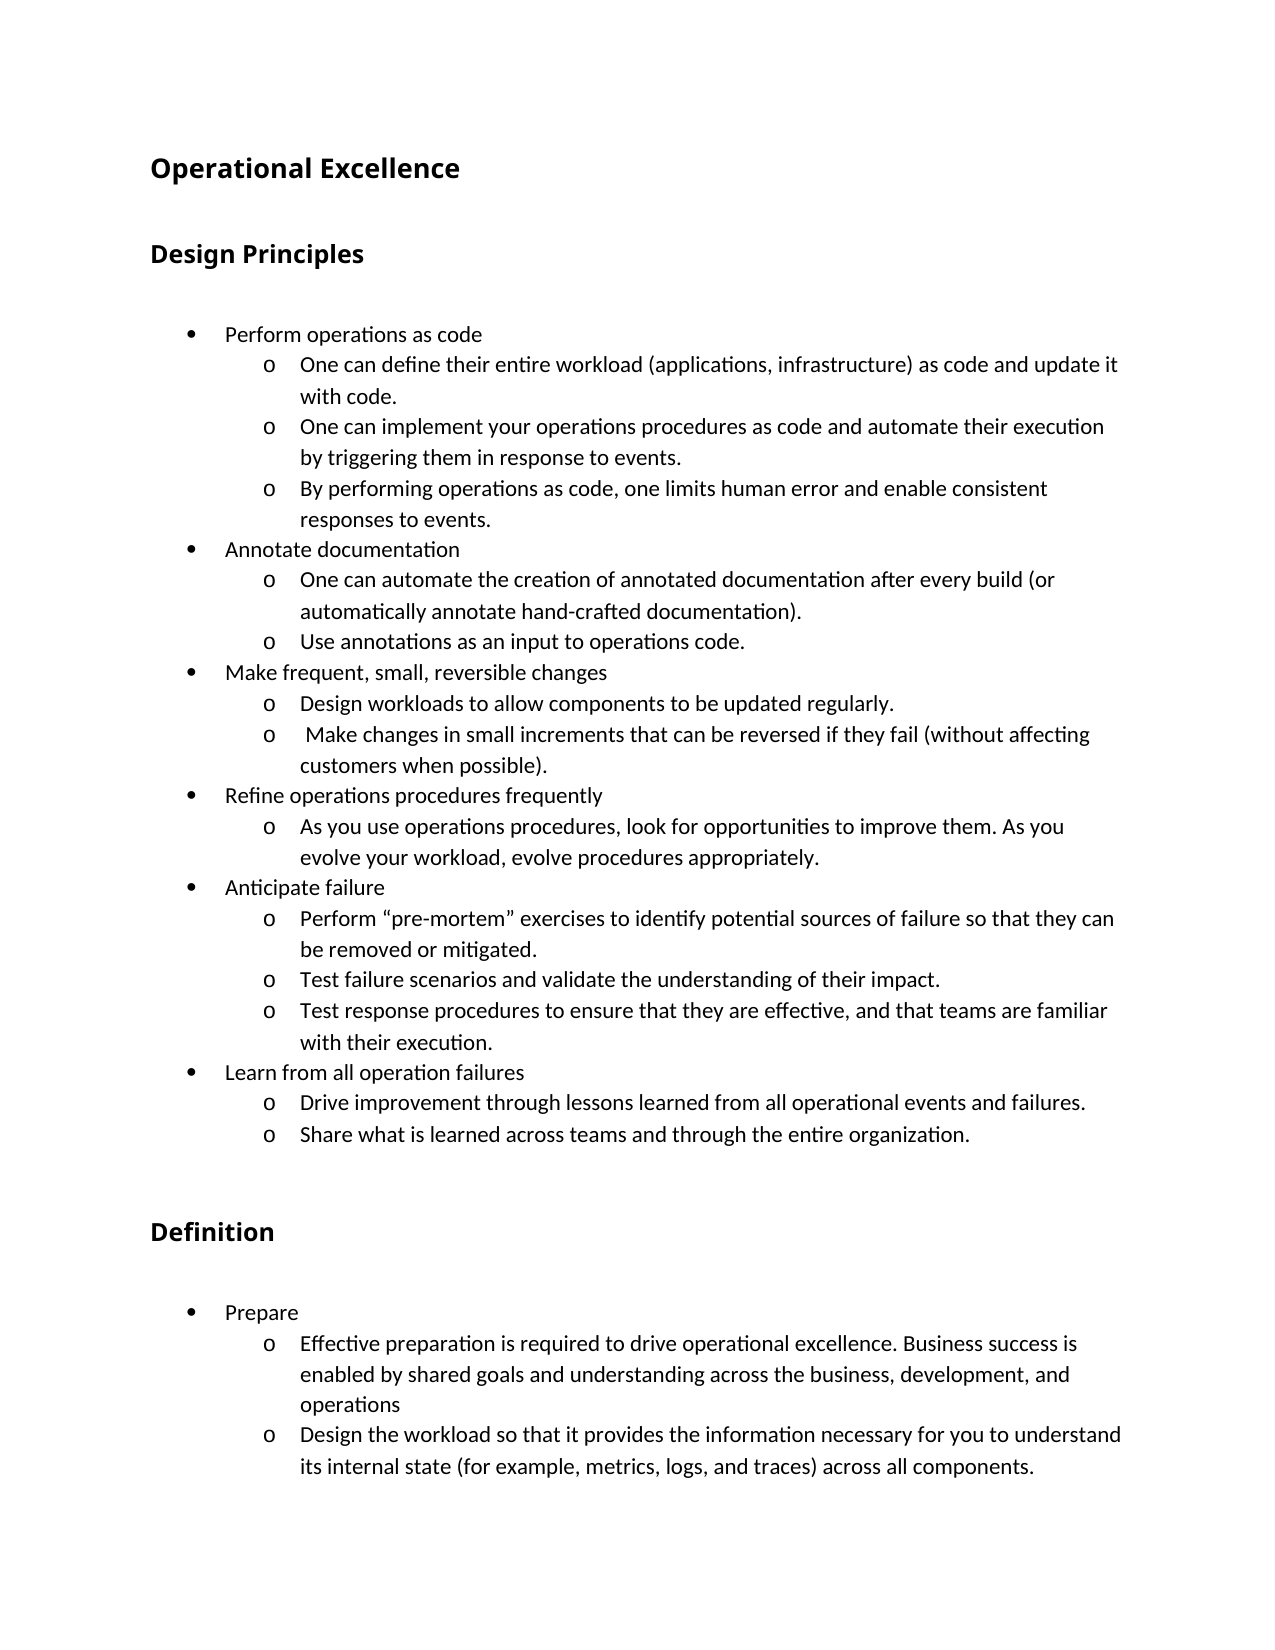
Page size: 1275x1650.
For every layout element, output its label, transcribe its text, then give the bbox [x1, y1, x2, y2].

list Refine operations procedures frequently [187, 782, 1125, 810]
list One can implement your operations procedures as code and automate their execution by triggering them in response to events. [262, 412, 1125, 471]
list One can define their entire workload (applications, infrastructure) as code and update it with code. [262, 351, 1125, 410]
list Design the workload so that it provides the information necessary for you to understand its internal state (for example, metrics, logs, and traces) across all components. [262, 1421, 1125, 1480]
list Perform operations as code [187, 320, 1125, 348]
list Annotate documentation [187, 535, 1125, 563]
list As you use operations procedures, look for opportunities to improve them. As you evolve your workload, evolve procedures appropriately. [262, 812, 1125, 871]
list Share what is learned across teams and through the entire organization. [262, 1120, 1125, 1149]
list Test failure scenarios and validate the understanding of their impact. [262, 965, 1125, 994]
list Perform “pre-mortem” exercises to identify potential sources of failure so that they can be removed or mitigated. [262, 904, 1125, 963]
list Make changes in small increments that can be reversed if they fail (without affecting customers when possible). [262, 720, 1125, 779]
list Anticipate failure [187, 873, 1125, 901]
subtitle Design Principles [150, 237, 1125, 271]
list Design workloads to allow components to be updated regularly. [262, 689, 1125, 718]
list Drive improvement through lessons learned from all operational events and failures. [262, 1088, 1125, 1118]
list Effective preparation is required to drive operational excellence. Business success is enabled by shared goals and understanding across the business, development, and operations [262, 1329, 1125, 1418]
list Prepare [187, 1298, 1125, 1327]
list One can automate the creation of annotated documentation after every build (or automatically annotate hand-crafted documentation). [262, 565, 1125, 625]
list Learn from all operation failures [187, 1058, 1125, 1086]
subtitle Operational Excellence [150, 150, 1125, 187]
list By performing operations as code, one limits human error and enable consistent responses to events. [262, 474, 1125, 533]
list Make frequent, small, reversible changes [187, 658, 1125, 686]
subtitle Definition [150, 1215, 1125, 1249]
list Test response procedures to ensure that they are effective, and that teams are familiar with their execution. [262, 997, 1125, 1056]
list Use annotations as an input to operations code. [262, 627, 1125, 656]
